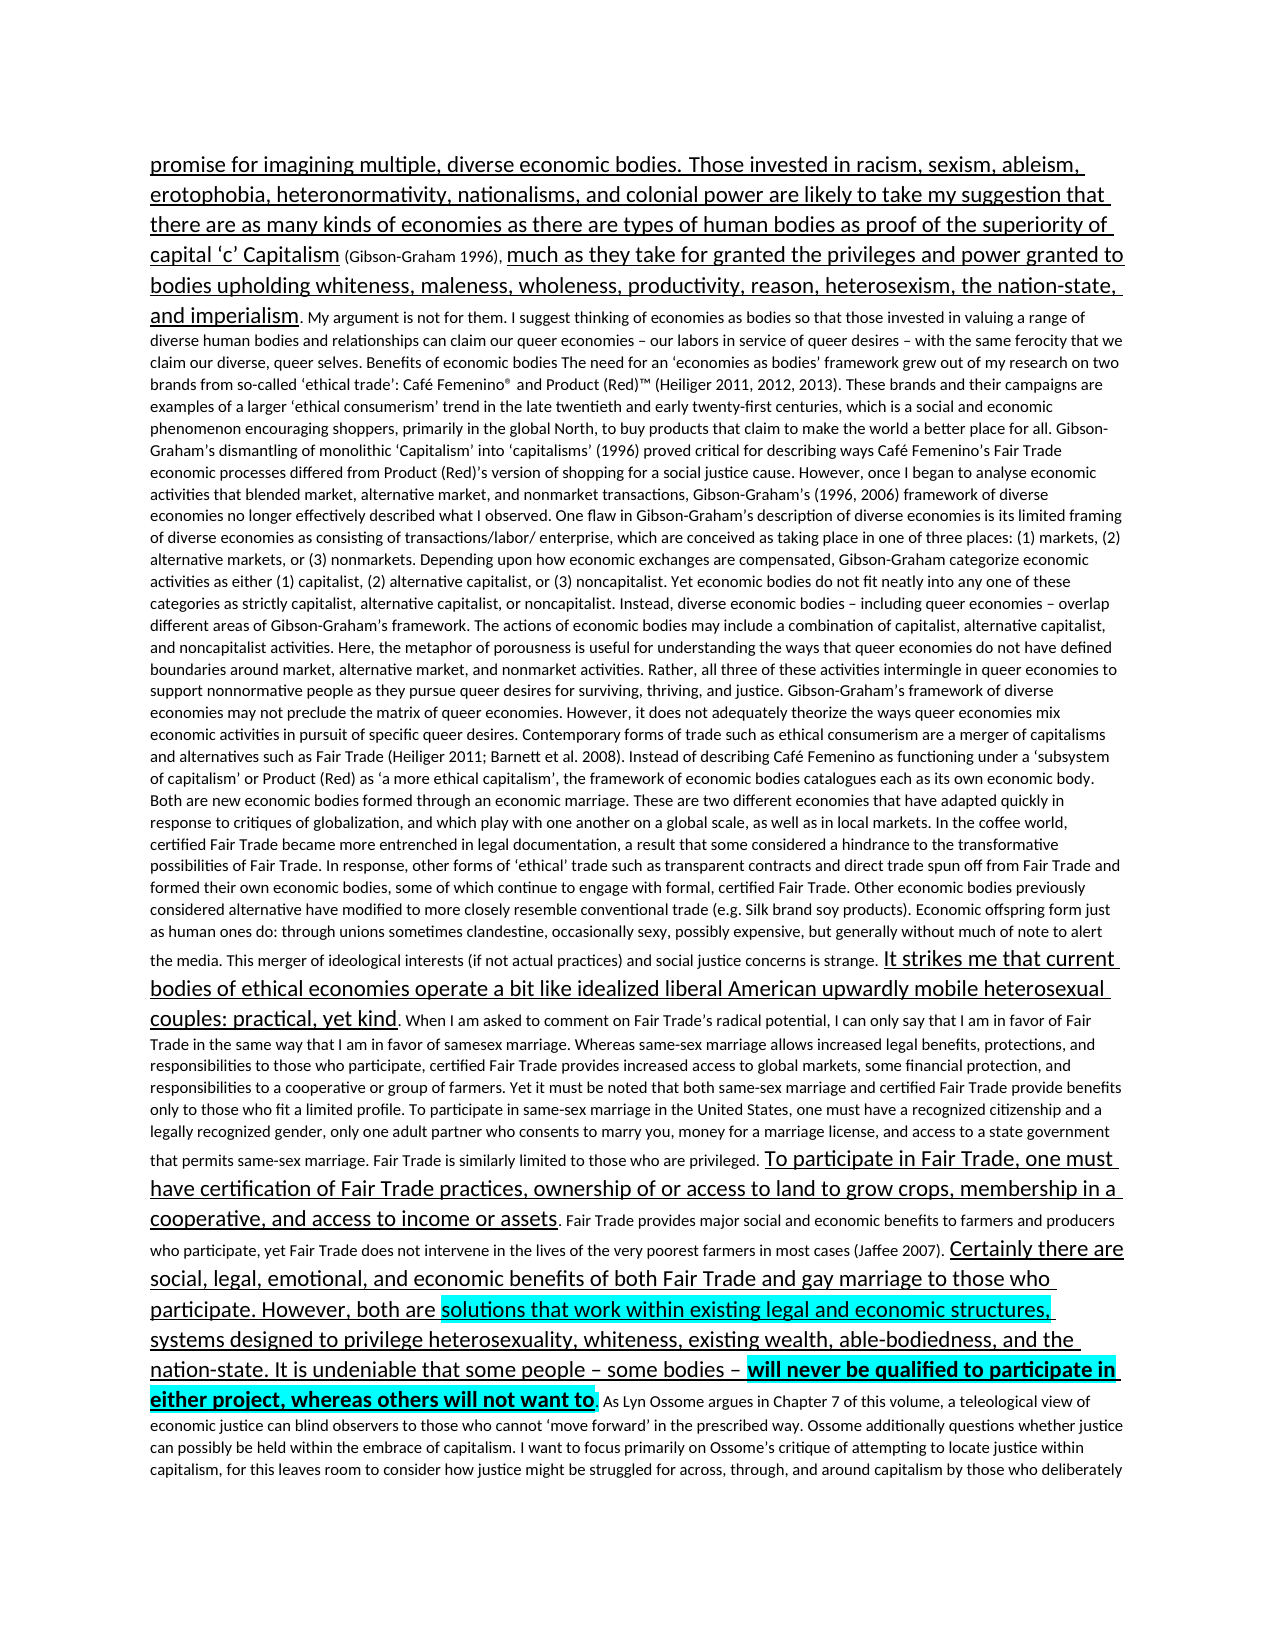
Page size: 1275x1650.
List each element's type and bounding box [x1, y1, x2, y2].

text [150, 150, 1125, 1479]
